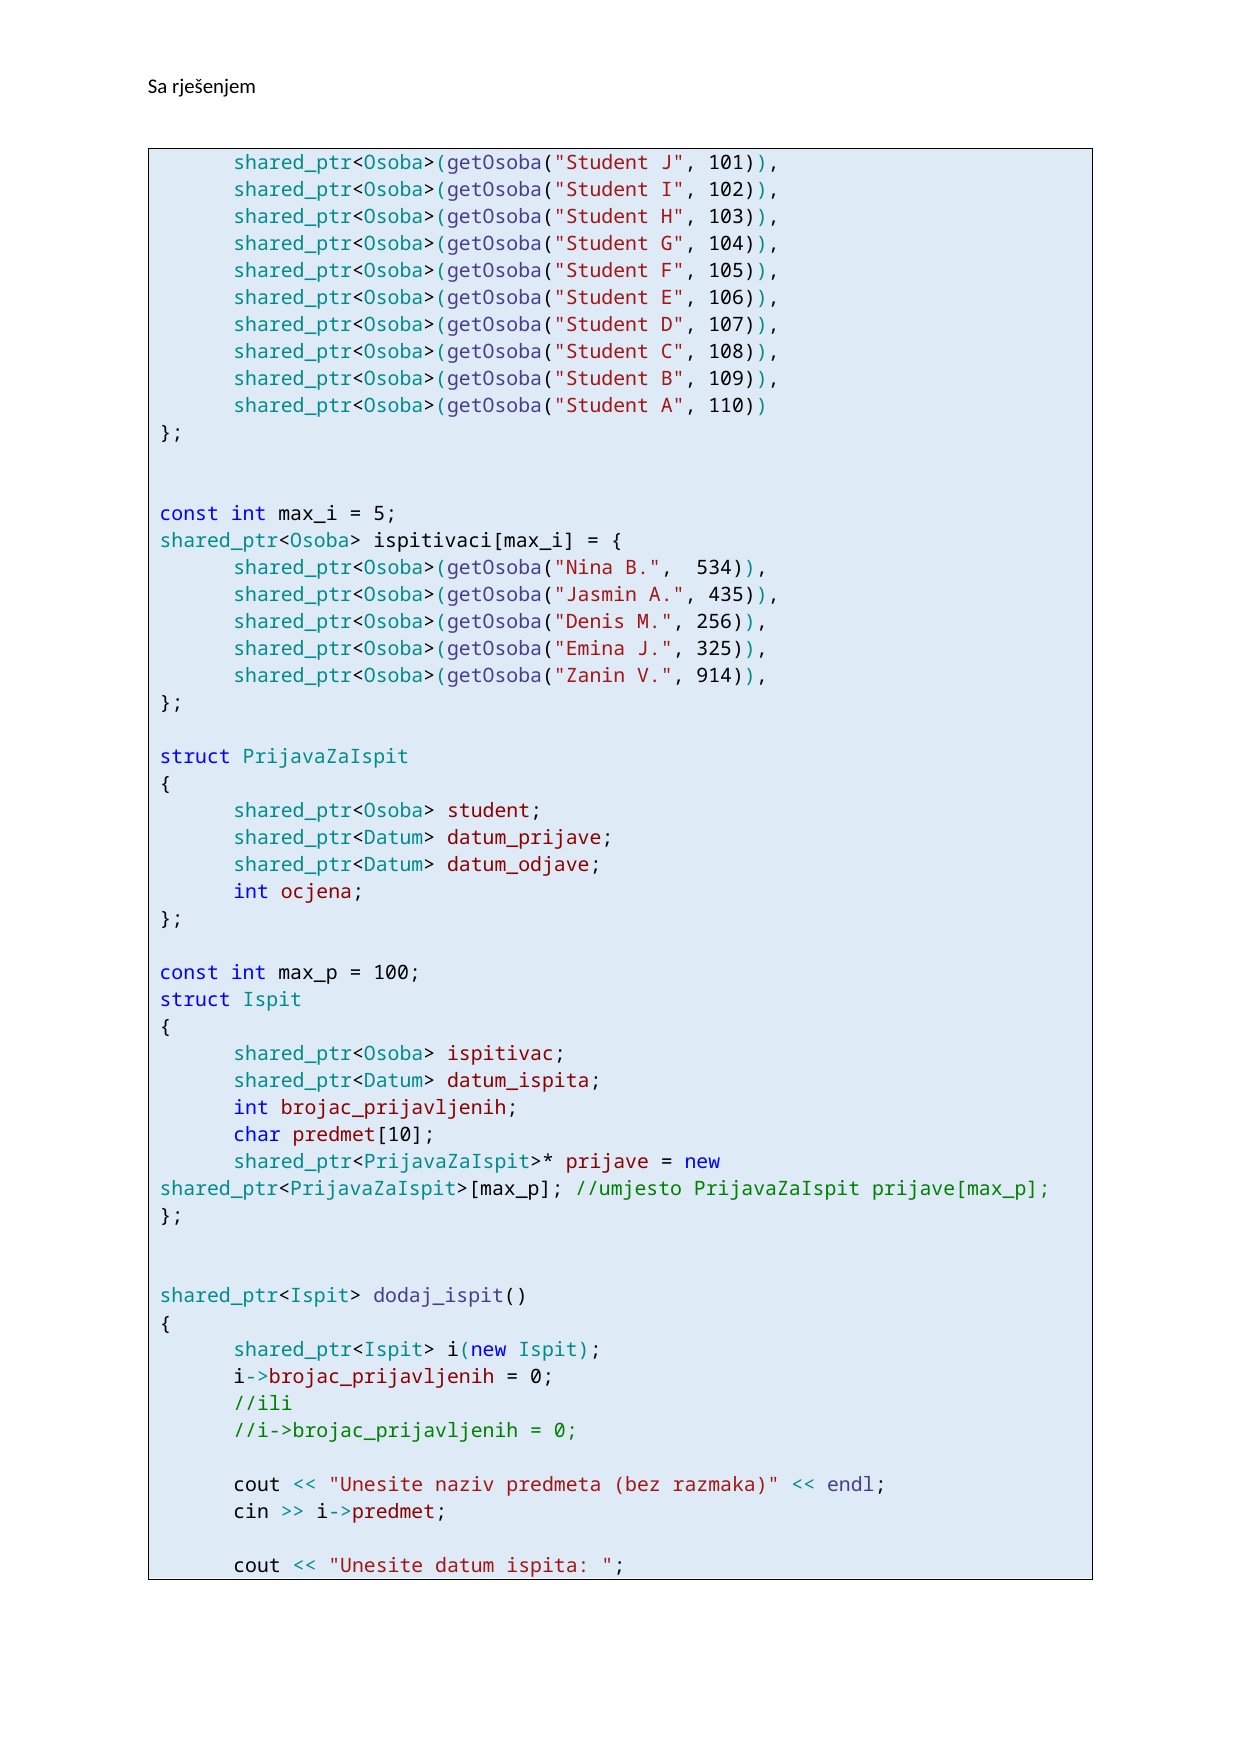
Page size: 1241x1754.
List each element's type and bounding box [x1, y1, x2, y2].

table_header [149, 149, 1092, 1578]
